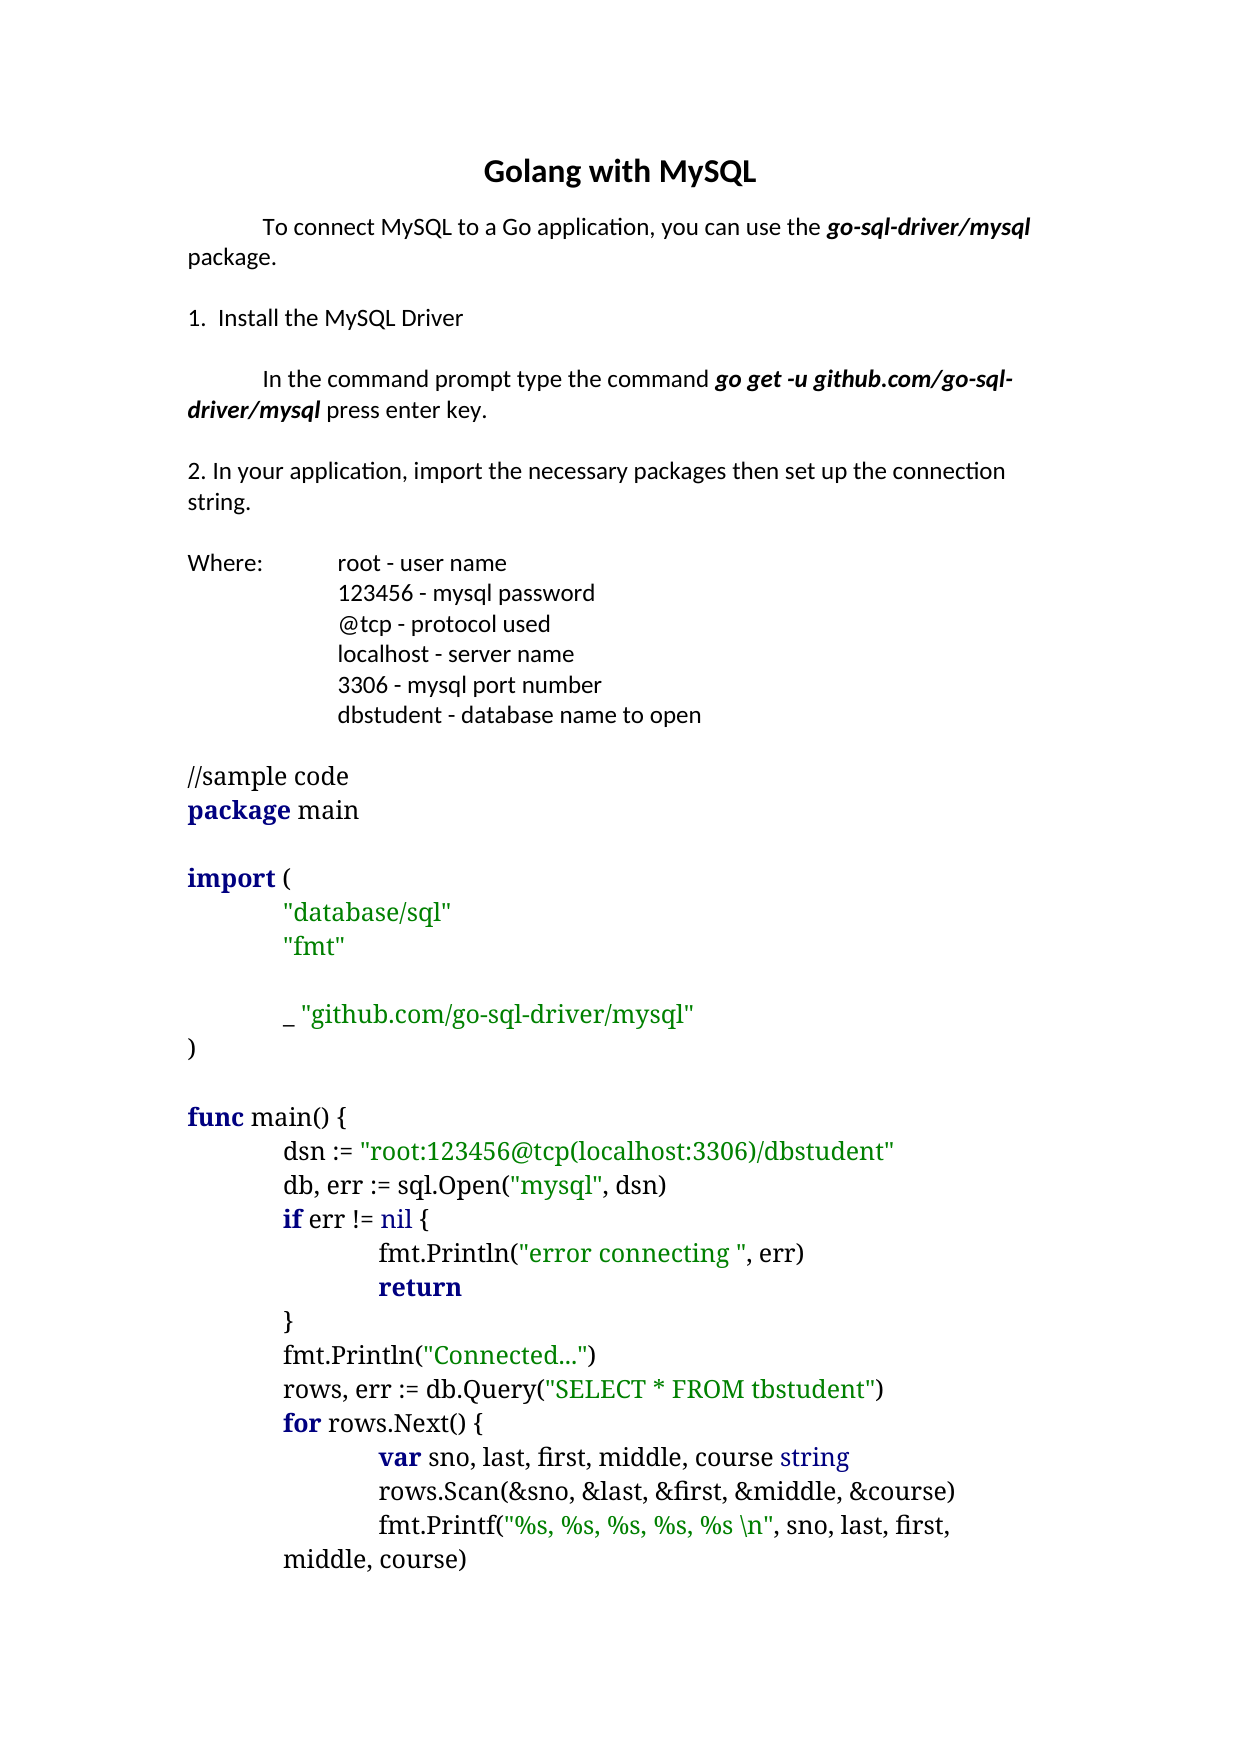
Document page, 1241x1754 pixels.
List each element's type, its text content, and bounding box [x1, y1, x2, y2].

text fmt.Println("error connecting ", err) [187, 1236, 1053, 1269]
text return [187, 1269, 1053, 1304]
text var sno, last, first, middle, course string [187, 1440, 1053, 1474]
text rows.Scan(&sno, &last, &first, &middle, &course) [187, 1474, 1053, 1508]
list In your application, import the necessary packages then set up the connection string. [187, 455, 1053, 516]
text dsn := "root:123456@tcp(localhost:3306)/dbstudent" [187, 1133, 1053, 1167]
text _ "github.com/go-sql-driver/mysql" [187, 997, 1053, 1031]
list @tcp - protocol used [187, 608, 1053, 638]
text import ( [187, 861, 1053, 895]
list dbstudent - database name to open [187, 699, 1053, 730]
text Golang with MySQL [187, 150, 1053, 191]
text rows, err := db.Query("SELECT * FROM tbstudent") [187, 1372, 1053, 1406]
text To connect MySQL to a Go application, you can use the go-sql-driver/mysql package. [187, 211, 1053, 272]
list 123456 - mysql password [187, 577, 1053, 608]
text } [187, 1304, 1053, 1338]
text fmt.Println("Connected...") [187, 1338, 1053, 1372]
list In the command prompt type the command go get -u github.com/go-sql-driver/mysql press enter key. [187, 364, 1053, 425]
list Install the MySQL Driver [187, 303, 1053, 333]
text "fmt" [187, 929, 1053, 963]
text //sample code [187, 759, 1053, 793]
text if err != nil { [187, 1201, 1053, 1236]
text fmt.Printf("%s, %s, %s, %s, %s \n", sno, last, first, middle, course) [186, 1508, 1053, 1576]
text func main() { [187, 1099, 1053, 1133]
list Where: root - user name [187, 547, 1053, 577]
list 3306 - mysql port number [187, 669, 1053, 699]
text db, err := sql.Open("mysql", dsn) [187, 1167, 1053, 1201]
text package main [187, 793, 1053, 827]
list localhost - server name [187, 638, 1053, 669]
text "database/sql" [187, 895, 1053, 929]
text for rows.Next() { [187, 1406, 1053, 1440]
text ) [187, 1031, 1053, 1065]
